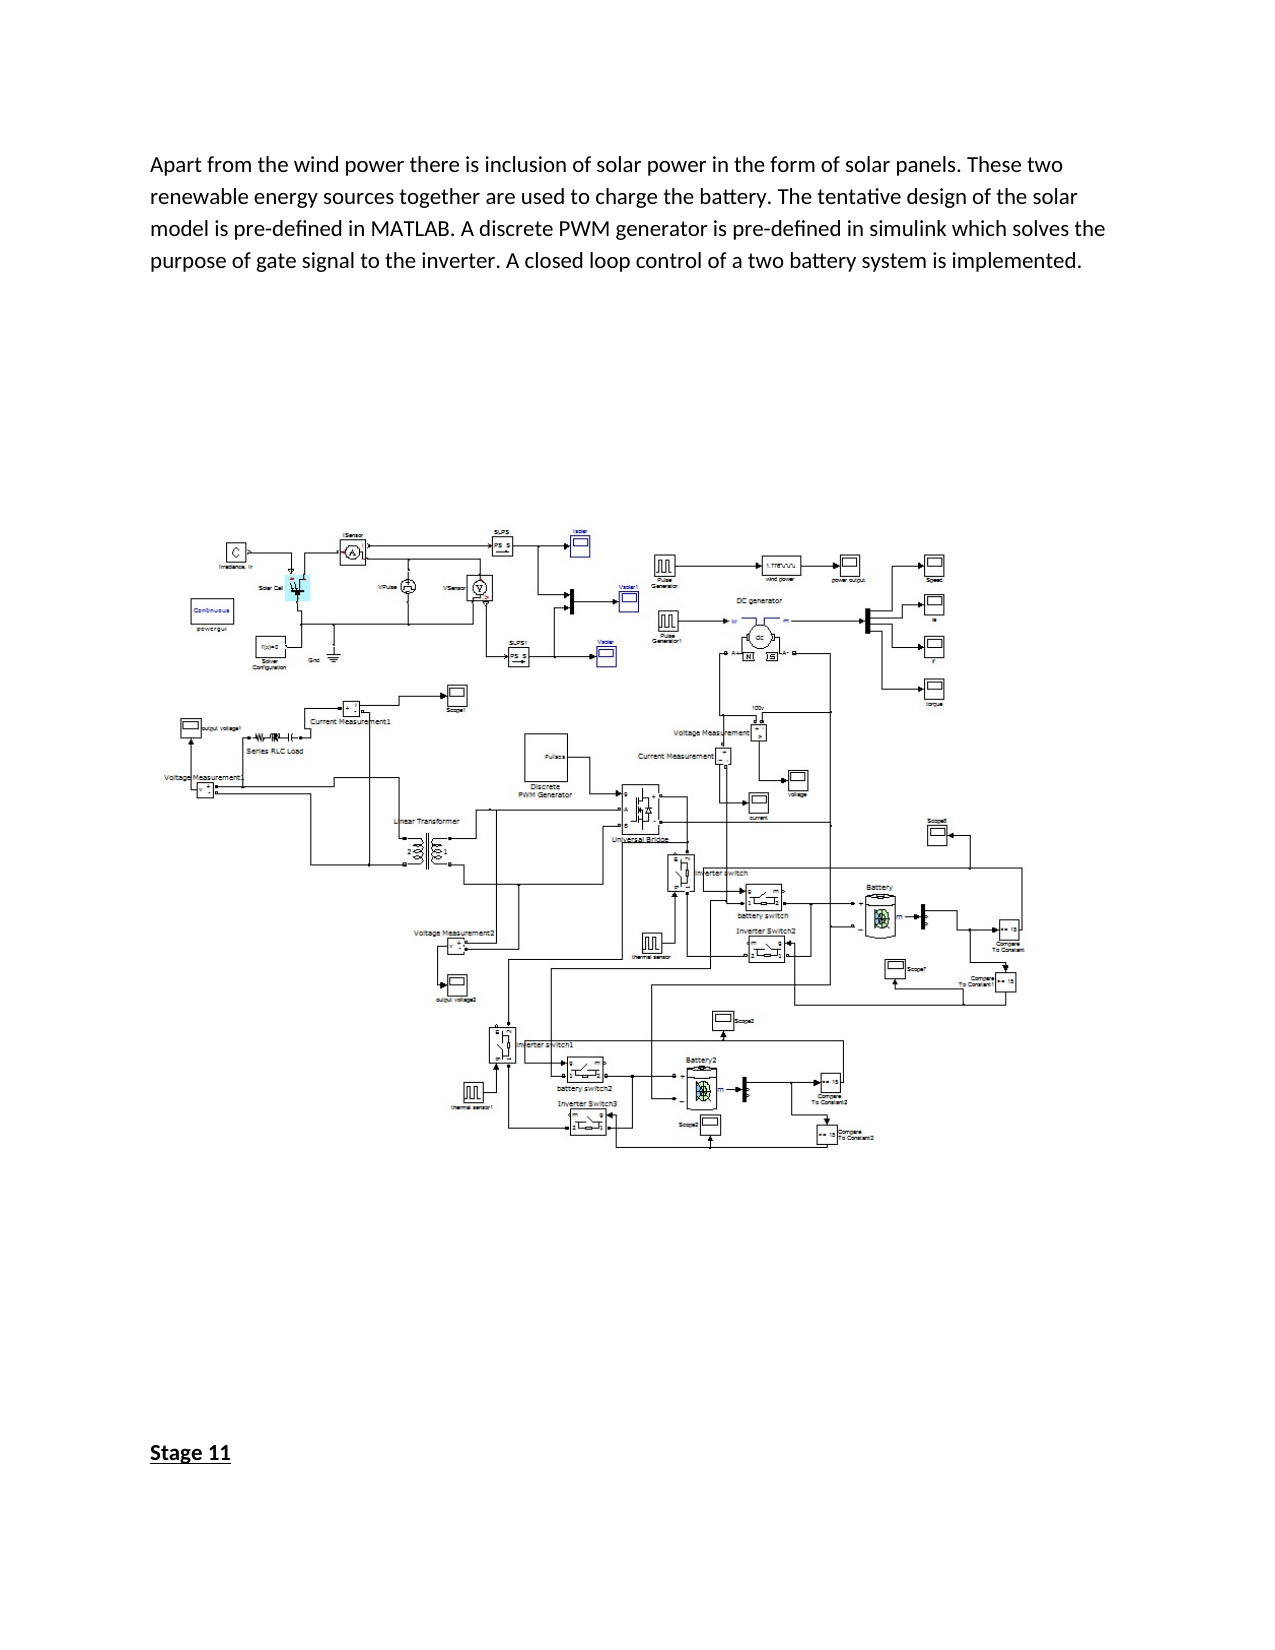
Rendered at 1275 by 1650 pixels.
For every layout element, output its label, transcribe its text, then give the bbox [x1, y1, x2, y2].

text Apart from the wind power there is inclusion of solar power in the form of solar panels. These two renewable energy sources together are used to charge the battery. The tentative design of the solar model is pre-defined in MATLAB. A discrete PWM generator is pre-defined in simulink which solves the purpose of gate signal to the inverter. A closed loop control of a two battery system is implemented. [150, 150, 1125, 274]
picture [150, 523, 1125, 1149]
text Stage 11 [150, 1438, 1125, 1466]
